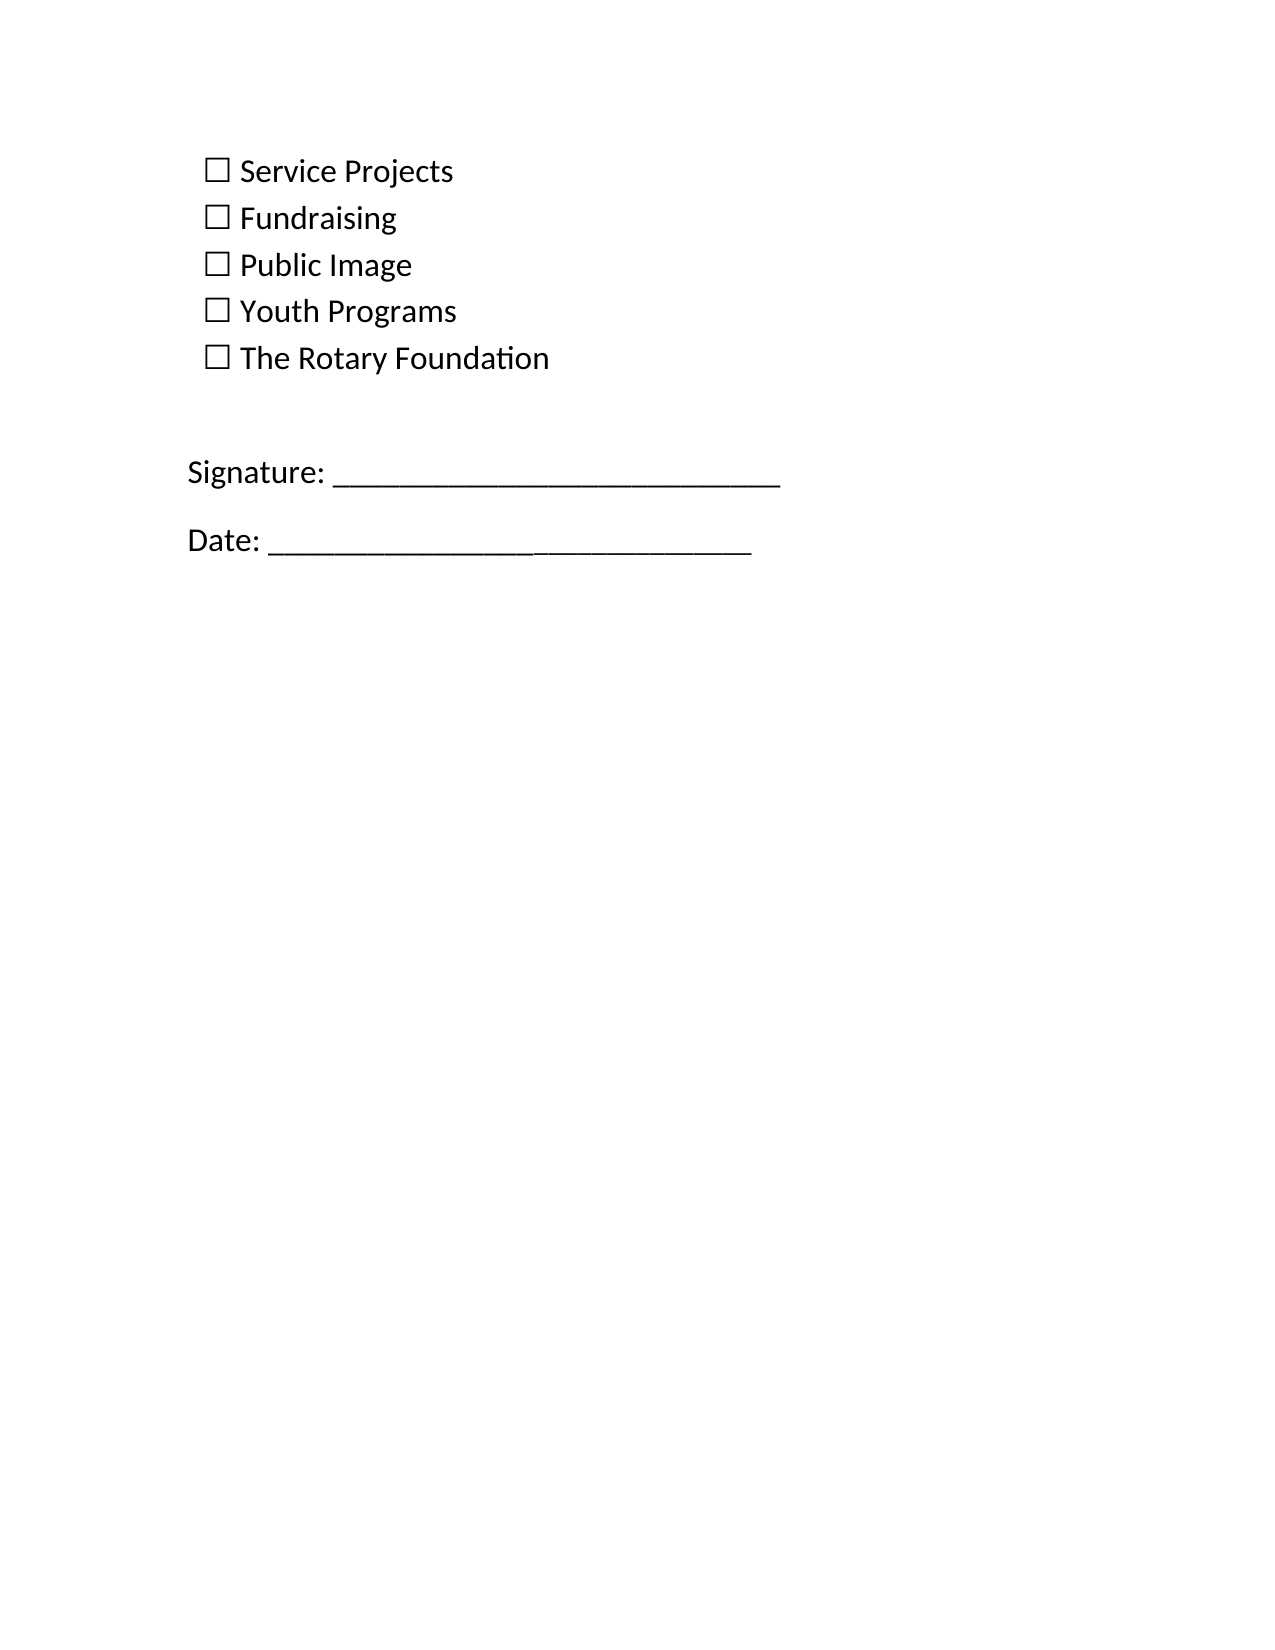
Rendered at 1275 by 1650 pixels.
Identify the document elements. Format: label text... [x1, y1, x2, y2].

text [187, 150, 1087, 378]
text Date: _______________________________ [187, 519, 1087, 560]
text Signature: ___________________________ [187, 405, 1087, 492]
